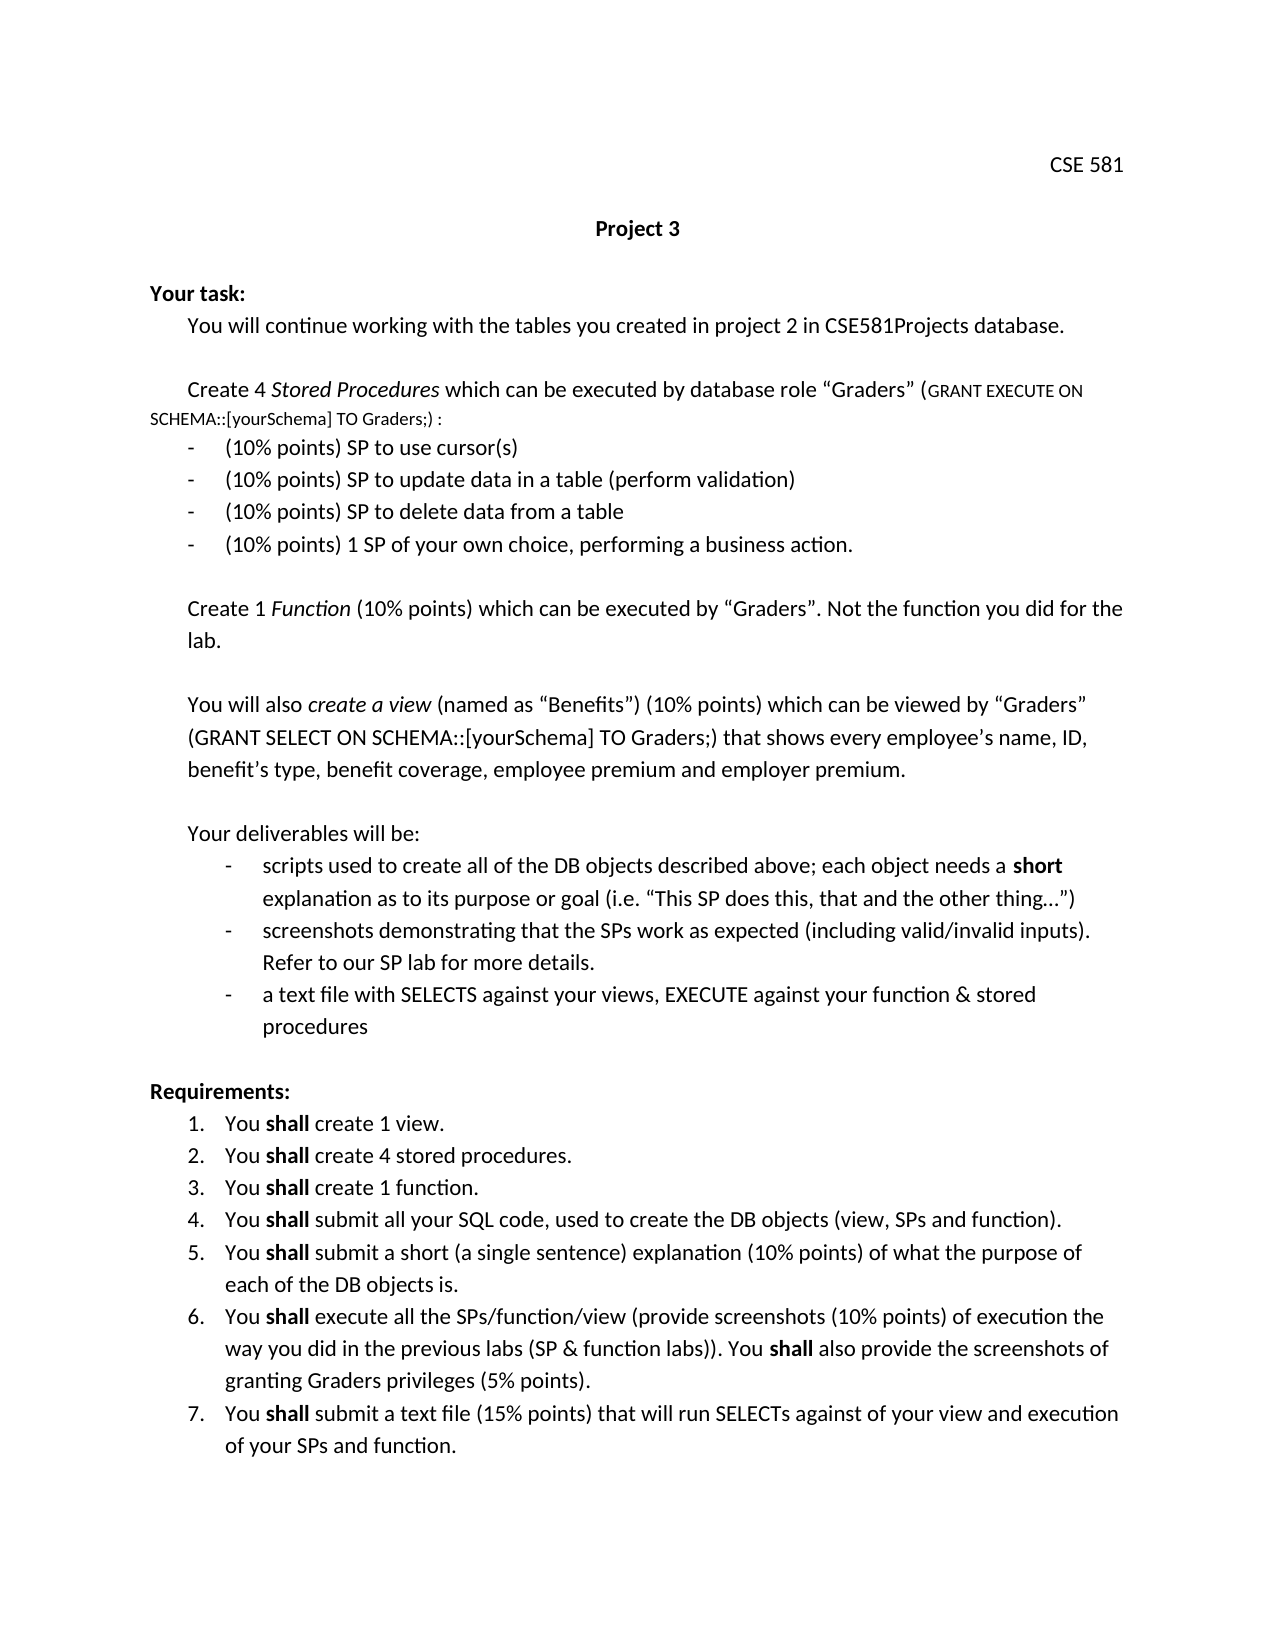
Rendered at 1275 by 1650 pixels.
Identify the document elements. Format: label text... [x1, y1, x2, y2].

text Create 1 Function (10% points) which can be executed by “Graders”. Not the function you did for the lab. [187, 594, 1125, 654]
list You shall submit a text file (15% points) that will run SELECTs against of your view and execution of your SPs and function. [187, 1399, 1125, 1459]
list screenshots demonstrating that the SPs work as expected (including valid/invalid inputs). Refer to our SP lab for more details. [225, 916, 1125, 976]
text You will continue working with the tables you created in project 2 in CSE581Projects database. [150, 311, 1125, 339]
list scripts used to create all of the DB objects described above; each object needs a short explanation as to its purpose or goal (i.e. “This SP does this, that and the other thing…”) [225, 852, 1125, 912]
text Project 3 [150, 214, 1125, 242]
list You shall create 1 function. [187, 1173, 1125, 1201]
list (10% points) SP to delete data from a table [187, 497, 1125, 526]
text Requirements: [150, 1077, 1125, 1105]
list (10% points) 1 SP of your own choice, performing a business action. [187, 530, 1125, 558]
text Your task: [150, 279, 1125, 307]
list You shall execute all the SPs/function/view (provide screenshots (10% points) of execution the way you did in the previous labs (SP & function labs)). You shall also provide the screenshots of granting Graders privileges (5% points). [187, 1302, 1125, 1394]
list (10% points) SP to update data in a table (perform validation) [187, 465, 1125, 493]
text CSE 581 [975, 150, 1125, 178]
text Create 4 Stored Procedures which can be executed by database role “Graders” (GRANT EXECUTE ON SCHEMA::[yourSchema] TO Graders;) : [150, 375, 1125, 430]
list You shall create 1 view. [187, 1109, 1125, 1137]
text You will also create a view (named as “Benefits”) (10% points) which can be viewed by “Graders” (GRANT SELECT ON SCHEMA::[yourSchema] TO Graders;) that shows every employee’s name, ID, benefit’s type, benefit coverage, employee premium and employer premium. [187, 691, 1125, 783]
list You shall submit all your SQL code, used to create the DB objects (view, SPs and function). [187, 1206, 1125, 1234]
list (10% points) SP to use cursor(s) [187, 433, 1125, 461]
list You shall submit a short (a single sentence) explanation (10% points) of what the purpose of each of the DB objects is. [187, 1238, 1125, 1298]
list a text file with SELECTS against your views, EXECUTE against your function & stored procedures [225, 980, 1125, 1041]
text Your deliverables will be: [150, 819, 1125, 847]
list You shall create 4 stored procedures. [187, 1141, 1125, 1169]
